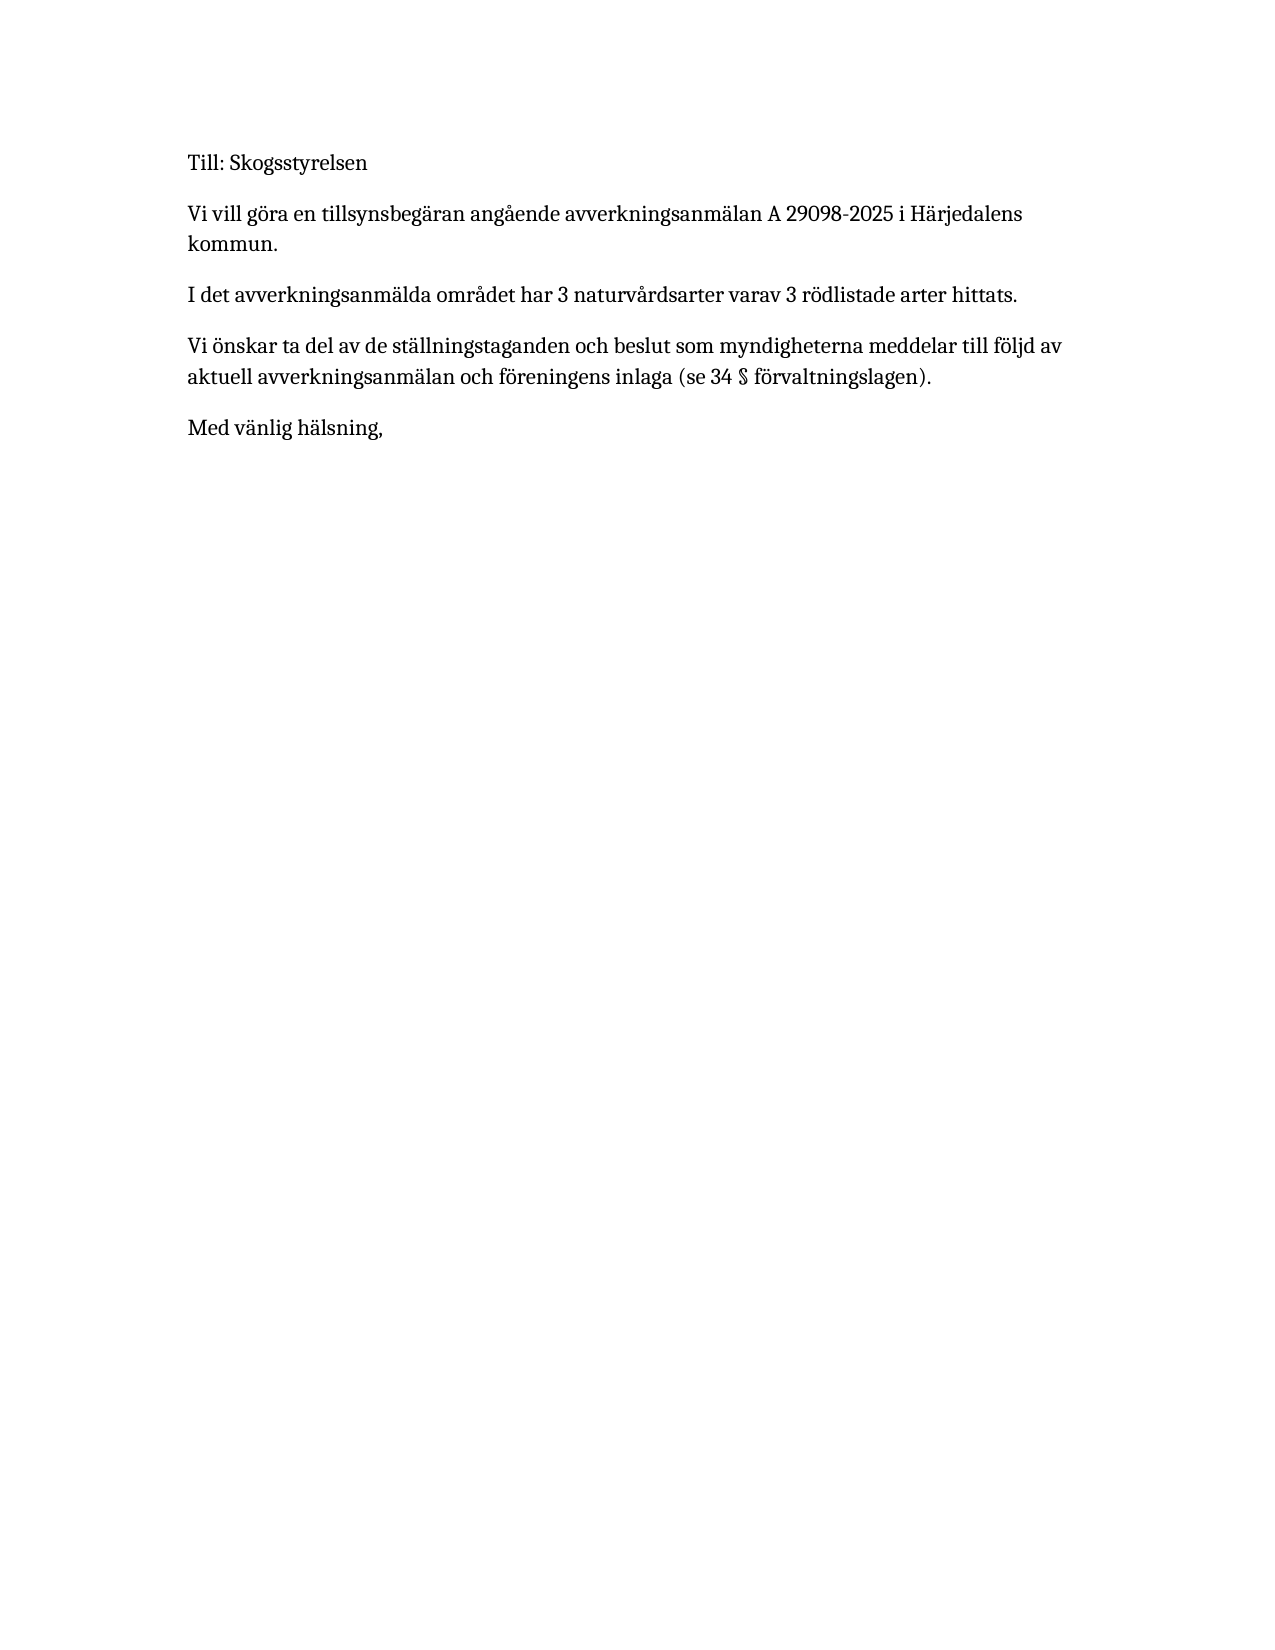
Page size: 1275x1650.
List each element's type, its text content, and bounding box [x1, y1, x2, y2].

text I det avverkningsanmälda området har 3 naturvårdsarter varav 3 rödlistade arter hittats. [187, 282, 1087, 309]
text Till: Skogsstyrelsen [187, 150, 1087, 176]
text Med vänlig hälsning, [187, 414, 1087, 471]
text Vi vill göra en tillsynsbegäran angående avverkningsanmälan A 29098-2025 i Härjedalens kommun. [187, 201, 1087, 258]
text Vi önskar ta del av de ställningstaganden och beslut som myndigheterna meddelar till följd av aktuell avverkningsanmälan och föreningens inlaga (se 34 § förvaltningslagen). [187, 333, 1087, 390]
